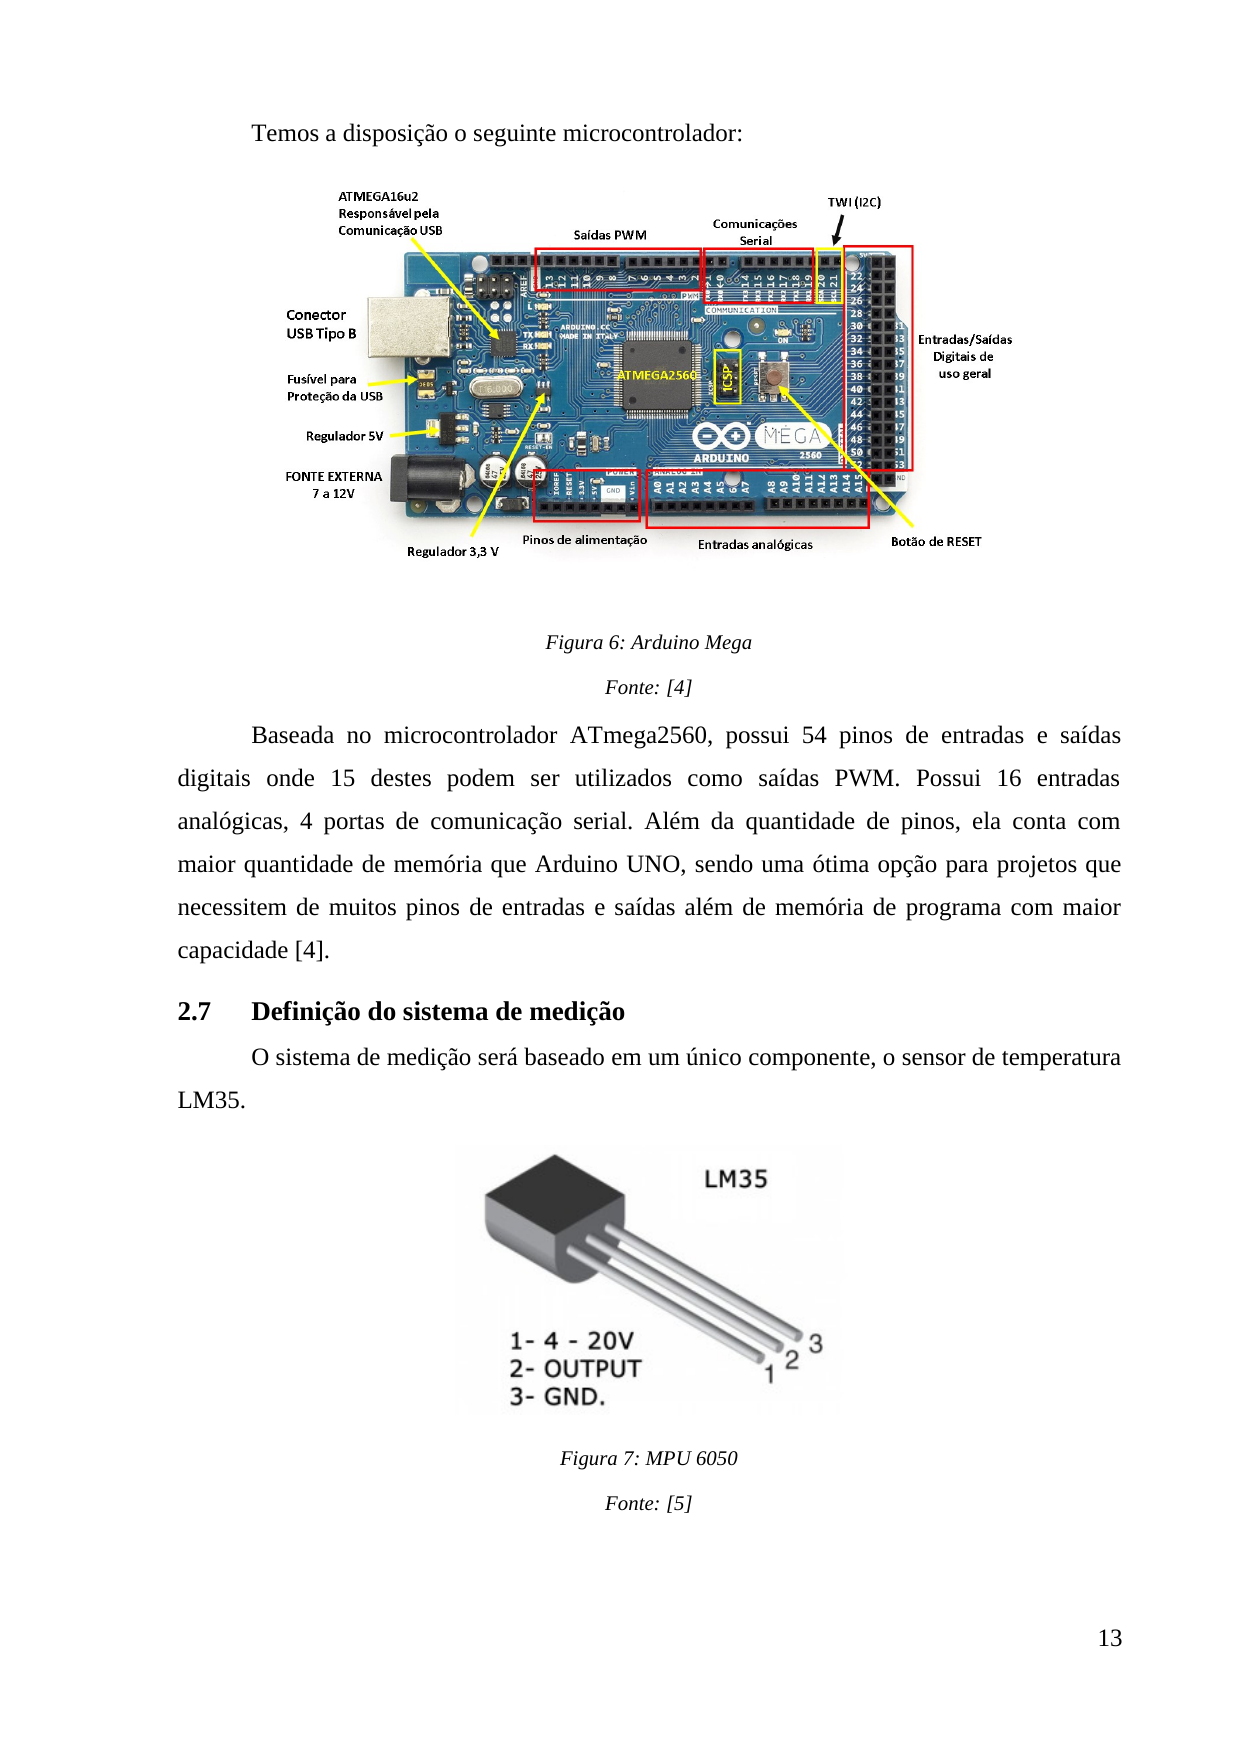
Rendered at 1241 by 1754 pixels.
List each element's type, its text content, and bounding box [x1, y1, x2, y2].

text Figura 7: MPU 6050 [177, 1446, 1122, 1470]
picture [275, 177, 1024, 599]
text Temos a disposição o seguinte microcontrolador: [177, 118, 1122, 147]
picture [177, 1145, 1123, 1415]
text Baseada no microcontrolador ATmega2560, possui 54 pinos de entradas e saídas digitais onde 15 destes podem ser utilizados como saídas PWM. Possui 16 entradas analógicas, 4 portas de comunicação serial. Além da quantidade de pinos, ela conta com maior quantidade de memória que Arduino UNO, sendo uma ótima opção para projetos que necessitem de muitos pinos de entradas e saídas além de memória de programa com maior capacidade. [177, 720, 1122, 964]
text Fonte: [177, 1491, 1122, 1515]
text O sistema de medição será baseado em um único componente, o sensor de temperatura LM35. [177, 1042, 1122, 1114]
text Fonte: [177, 675, 1122, 699]
subtitle Definição do sistema de medição [177, 995, 1122, 1026]
text Figura 6: Arduino Mega [177, 630, 1122, 654]
